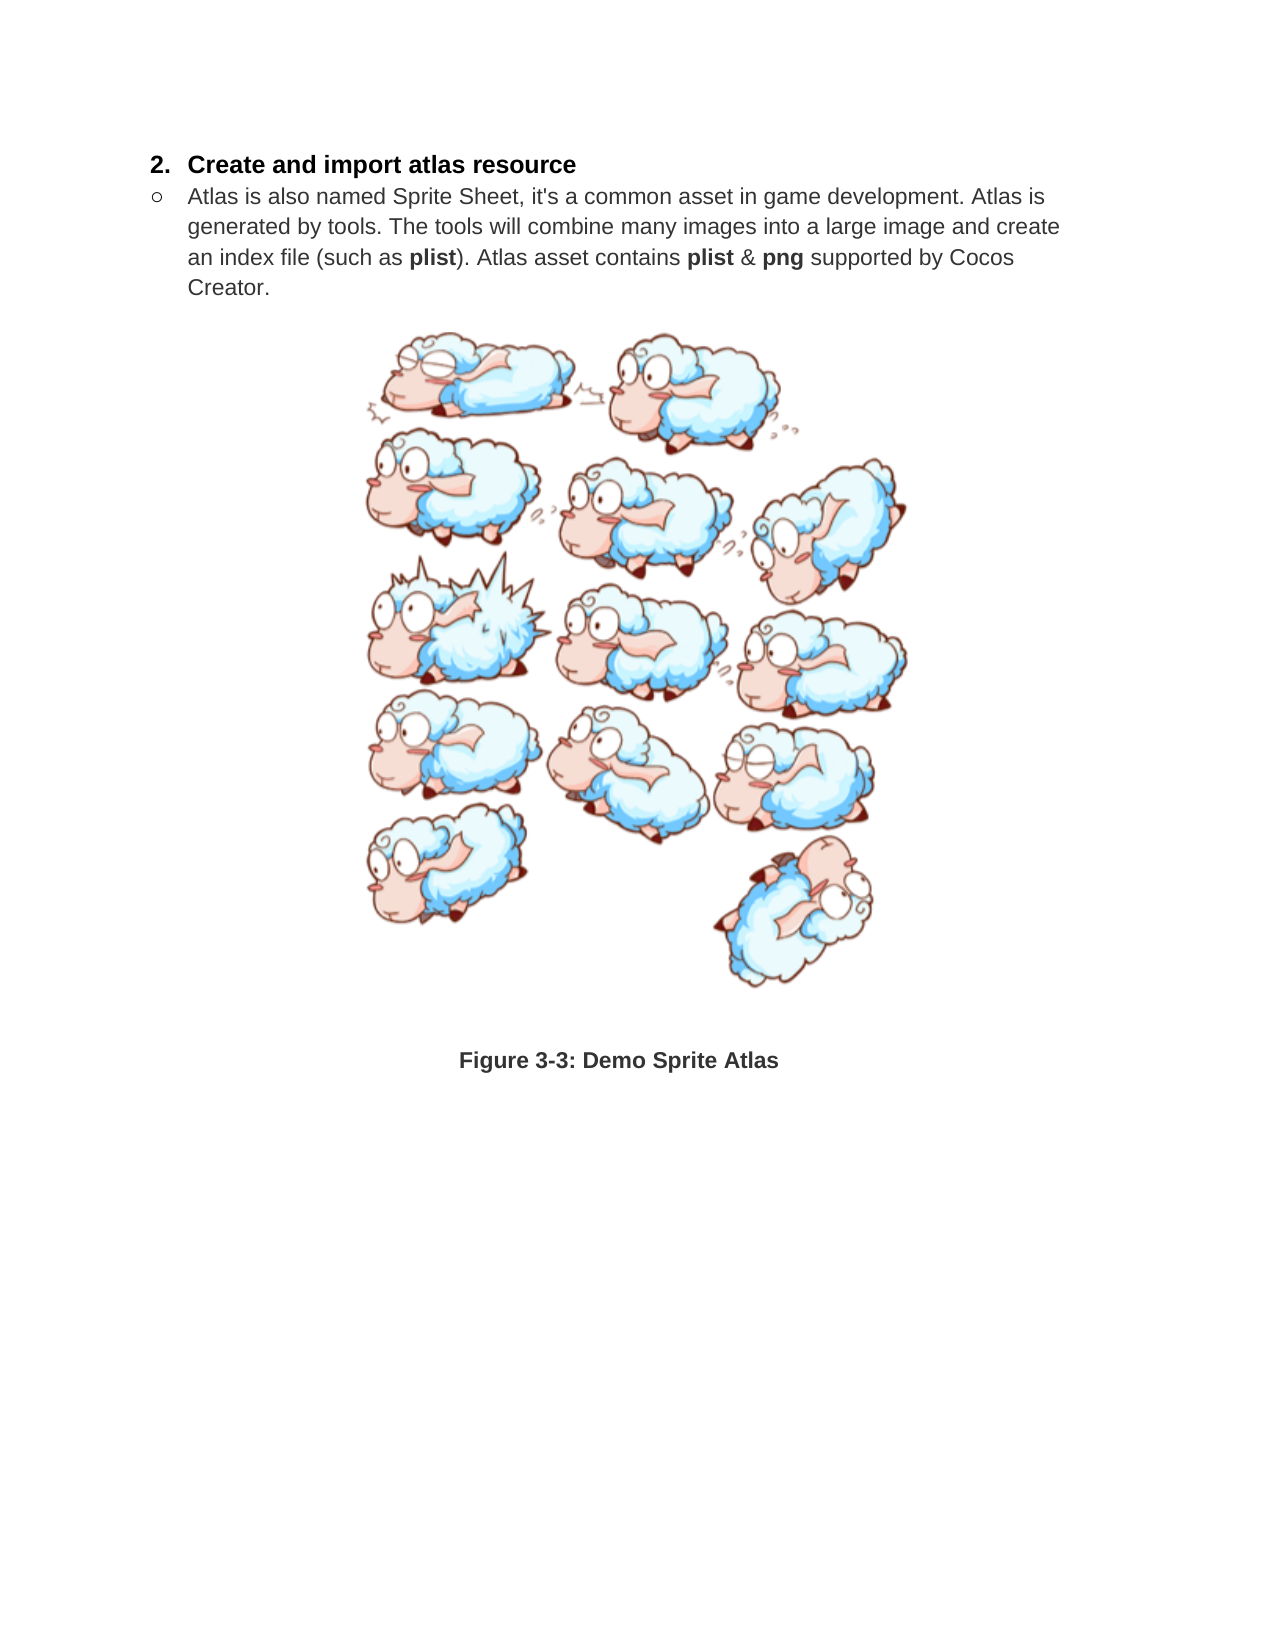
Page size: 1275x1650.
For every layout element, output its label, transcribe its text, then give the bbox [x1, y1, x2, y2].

picture [364, 332, 910, 1014]
list Atlas is also named Sprite Sheet, it's a common asset in game development. Atlas is generated by tools. The tools will combine many images into a large image and create an index file (such as plist). Atlas asset contains plist & png supported by Cocos Creator. [150, 183, 1092, 300]
subtitle Figure 3-3: Demo Sprite Atlas [64, 1047, 1173, 1073]
subtitle Create and import atlas resource [150, 150, 1275, 179]
